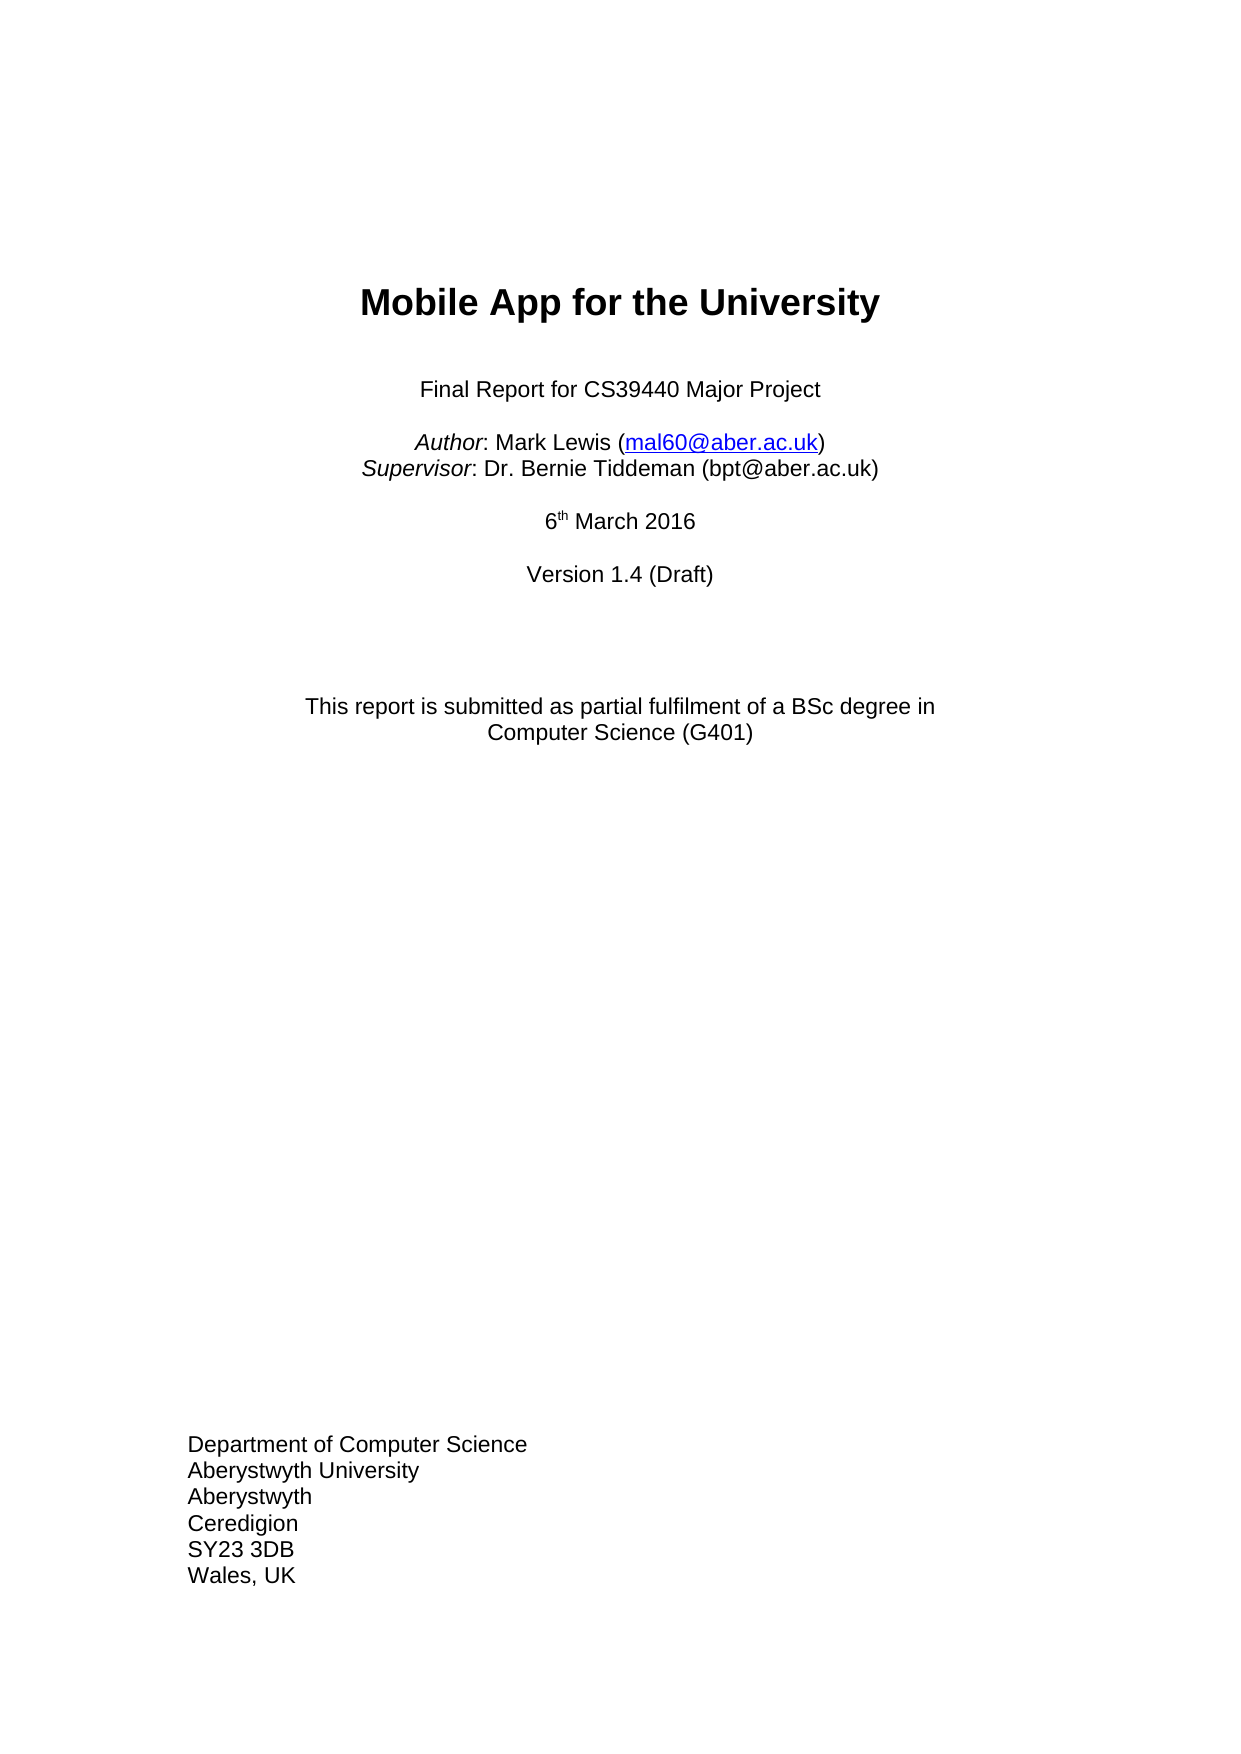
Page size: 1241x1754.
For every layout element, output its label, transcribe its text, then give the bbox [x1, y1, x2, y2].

text Author: Mark Lewis (mal60@aber.ac.uk) [187, 429, 1053, 455]
text This report is submitted as partial fulfilment of a BSc degree in Computer Science (G401) [187, 693, 1053, 745]
text Version 1.4 (Draft) [187, 561, 1053, 587]
text Ceredigion [187, 1509, 1053, 1536]
text Final Report for CS39440 Major Project [187, 376, 1053, 403]
text Mobile App for the University [187, 281, 1053, 324]
text Supervisor: Dr. Bernie Tiddeman (bpt@aber.ac.uk) [187, 455, 1053, 482]
text Aberystwyth [187, 1483, 1053, 1509]
text Aberystwyth University [187, 1457, 1053, 1483]
text 6th March 2016 [187, 508, 1053, 534]
text Department of Computer Science [187, 1431, 1053, 1457]
text SY23 3DB [187, 1536, 1053, 1562]
text Wales, UK [187, 1562, 1053, 1589]
